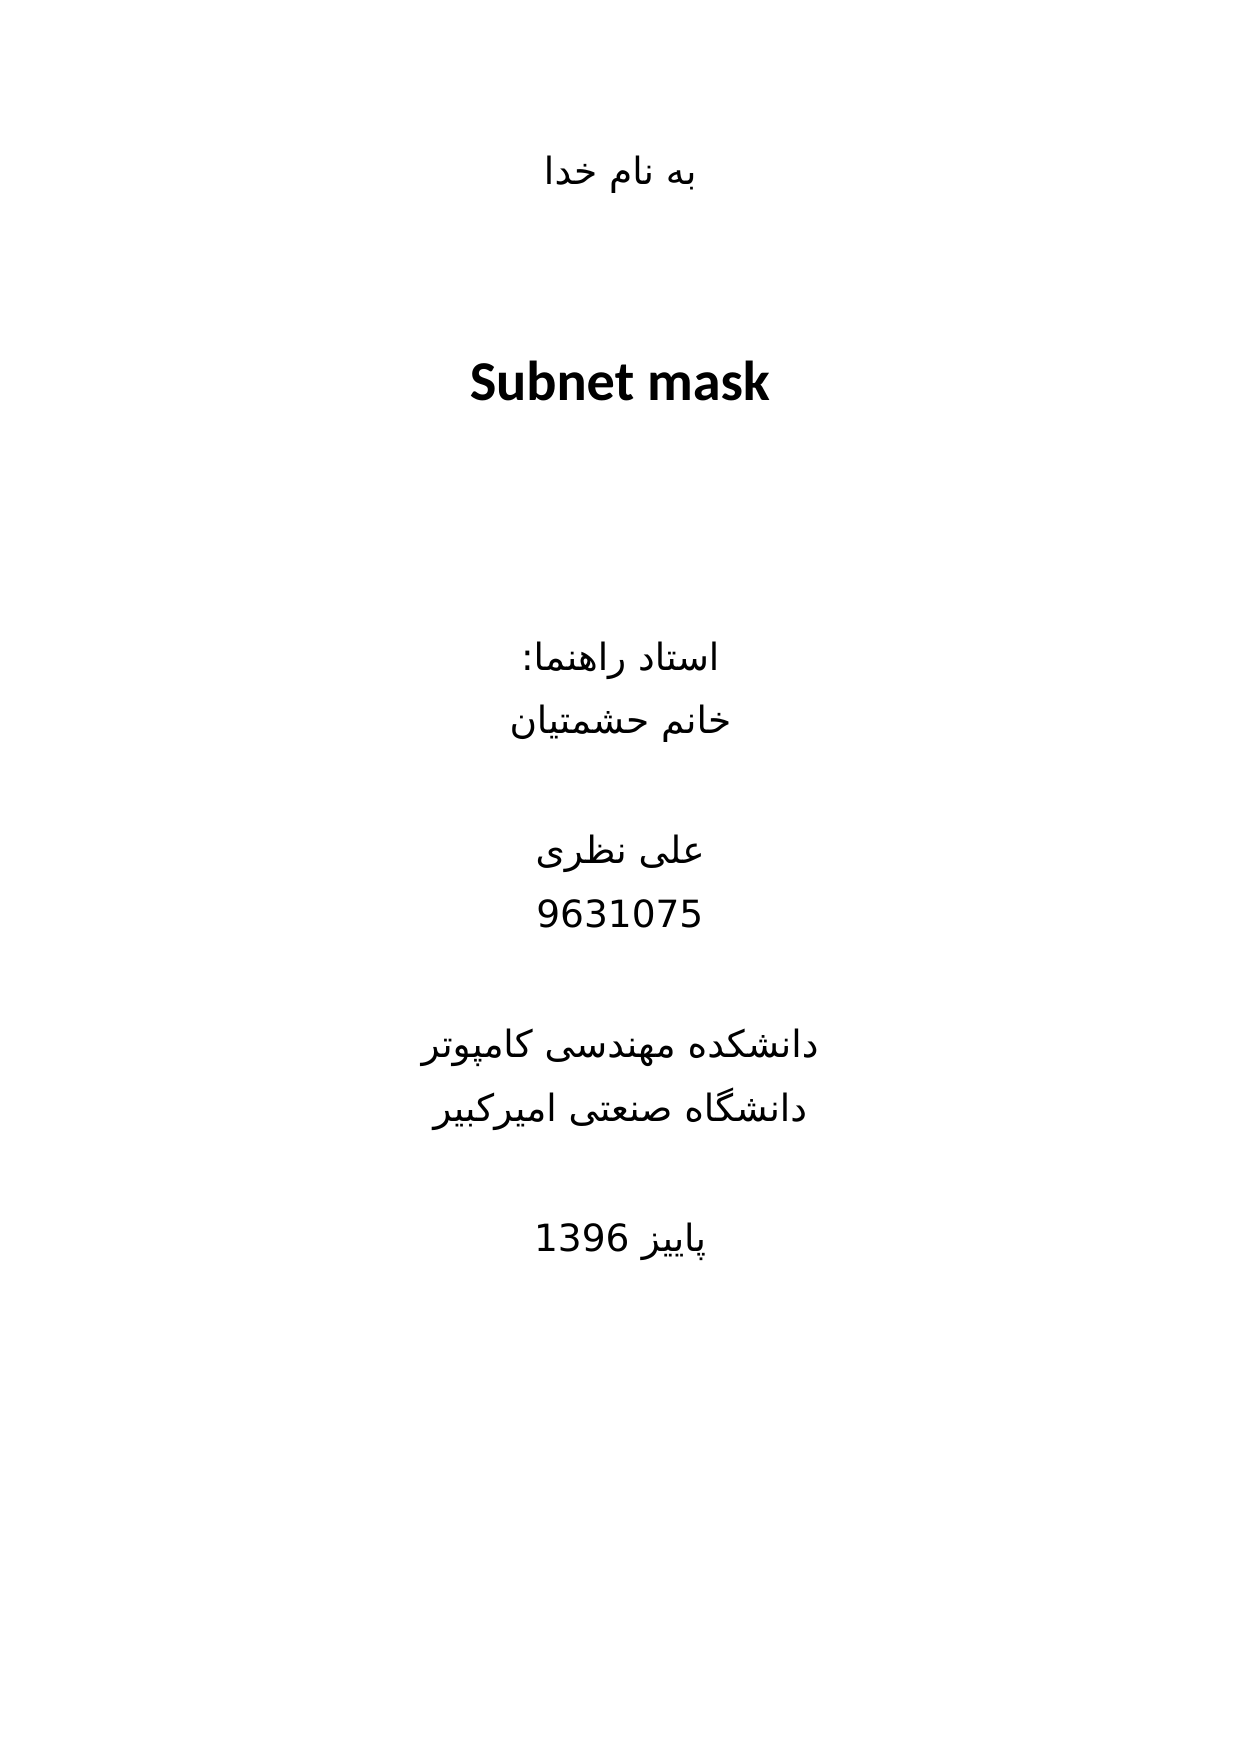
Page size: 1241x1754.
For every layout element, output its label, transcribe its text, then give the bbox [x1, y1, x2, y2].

text Subnet mask [150, 346, 1090, 415]
text 9631075 [150, 893, 1090, 936]
text استاد راهنما: [150, 635, 1090, 679]
text دانشکده مهندسی کامپوتر [150, 1022, 1090, 1066]
text دانشگاه صنعتی امیرکبیر [150, 1086, 1090, 1130]
text علی نظری [150, 829, 1090, 872]
text پاییز 1396 [150, 1216, 1090, 1260]
text به نام خدا [150, 150, 1090, 194]
text خانم حشمتیان [150, 699, 1090, 743]
